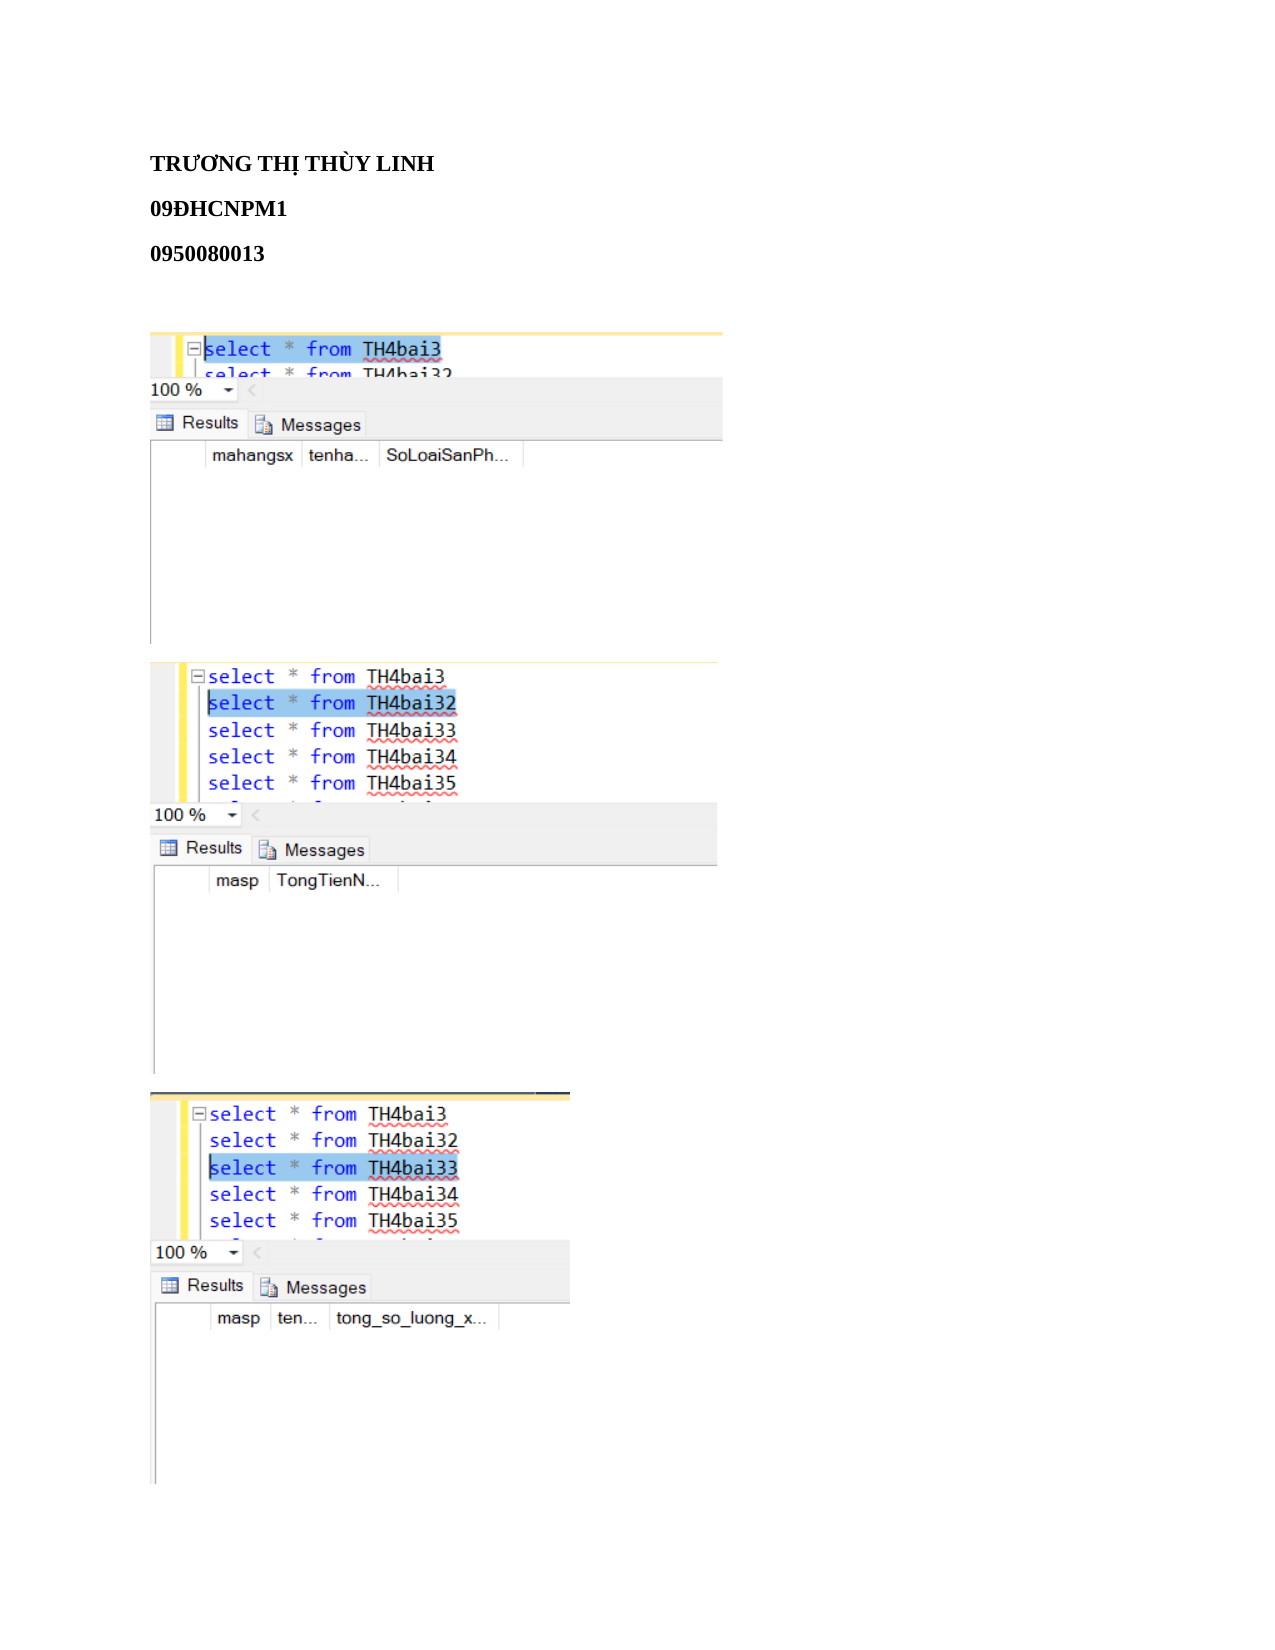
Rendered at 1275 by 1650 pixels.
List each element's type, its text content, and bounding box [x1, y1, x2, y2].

text 0950080013 [150, 240, 1125, 267]
text 09ĐHCNPM1 [150, 195, 1125, 221]
text TRƯƠNG THỊ THÙY LINH [150, 150, 1125, 176]
